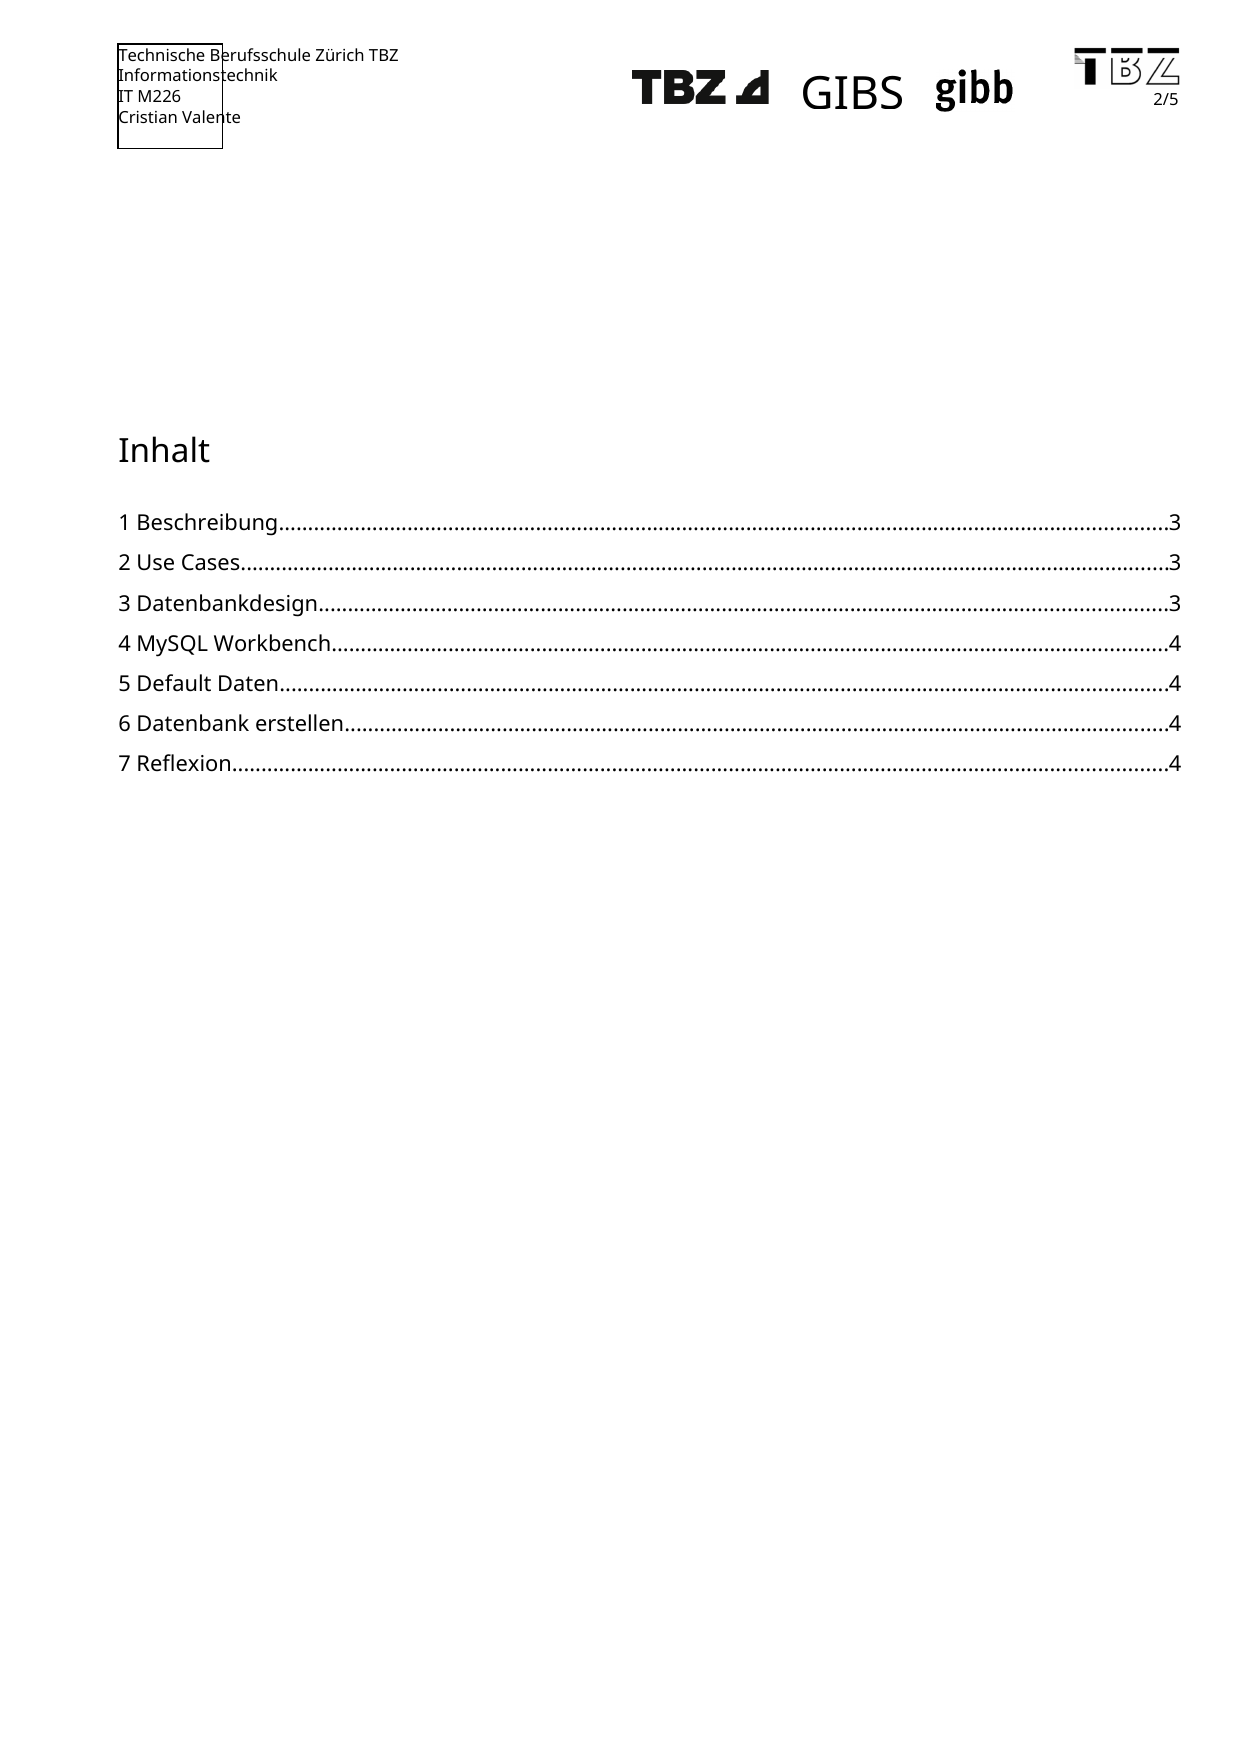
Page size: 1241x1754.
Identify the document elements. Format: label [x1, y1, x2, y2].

picture [935, 69, 1015, 112]
picture [632, 70, 769, 104]
picture [1073, 45, 1181, 89]
